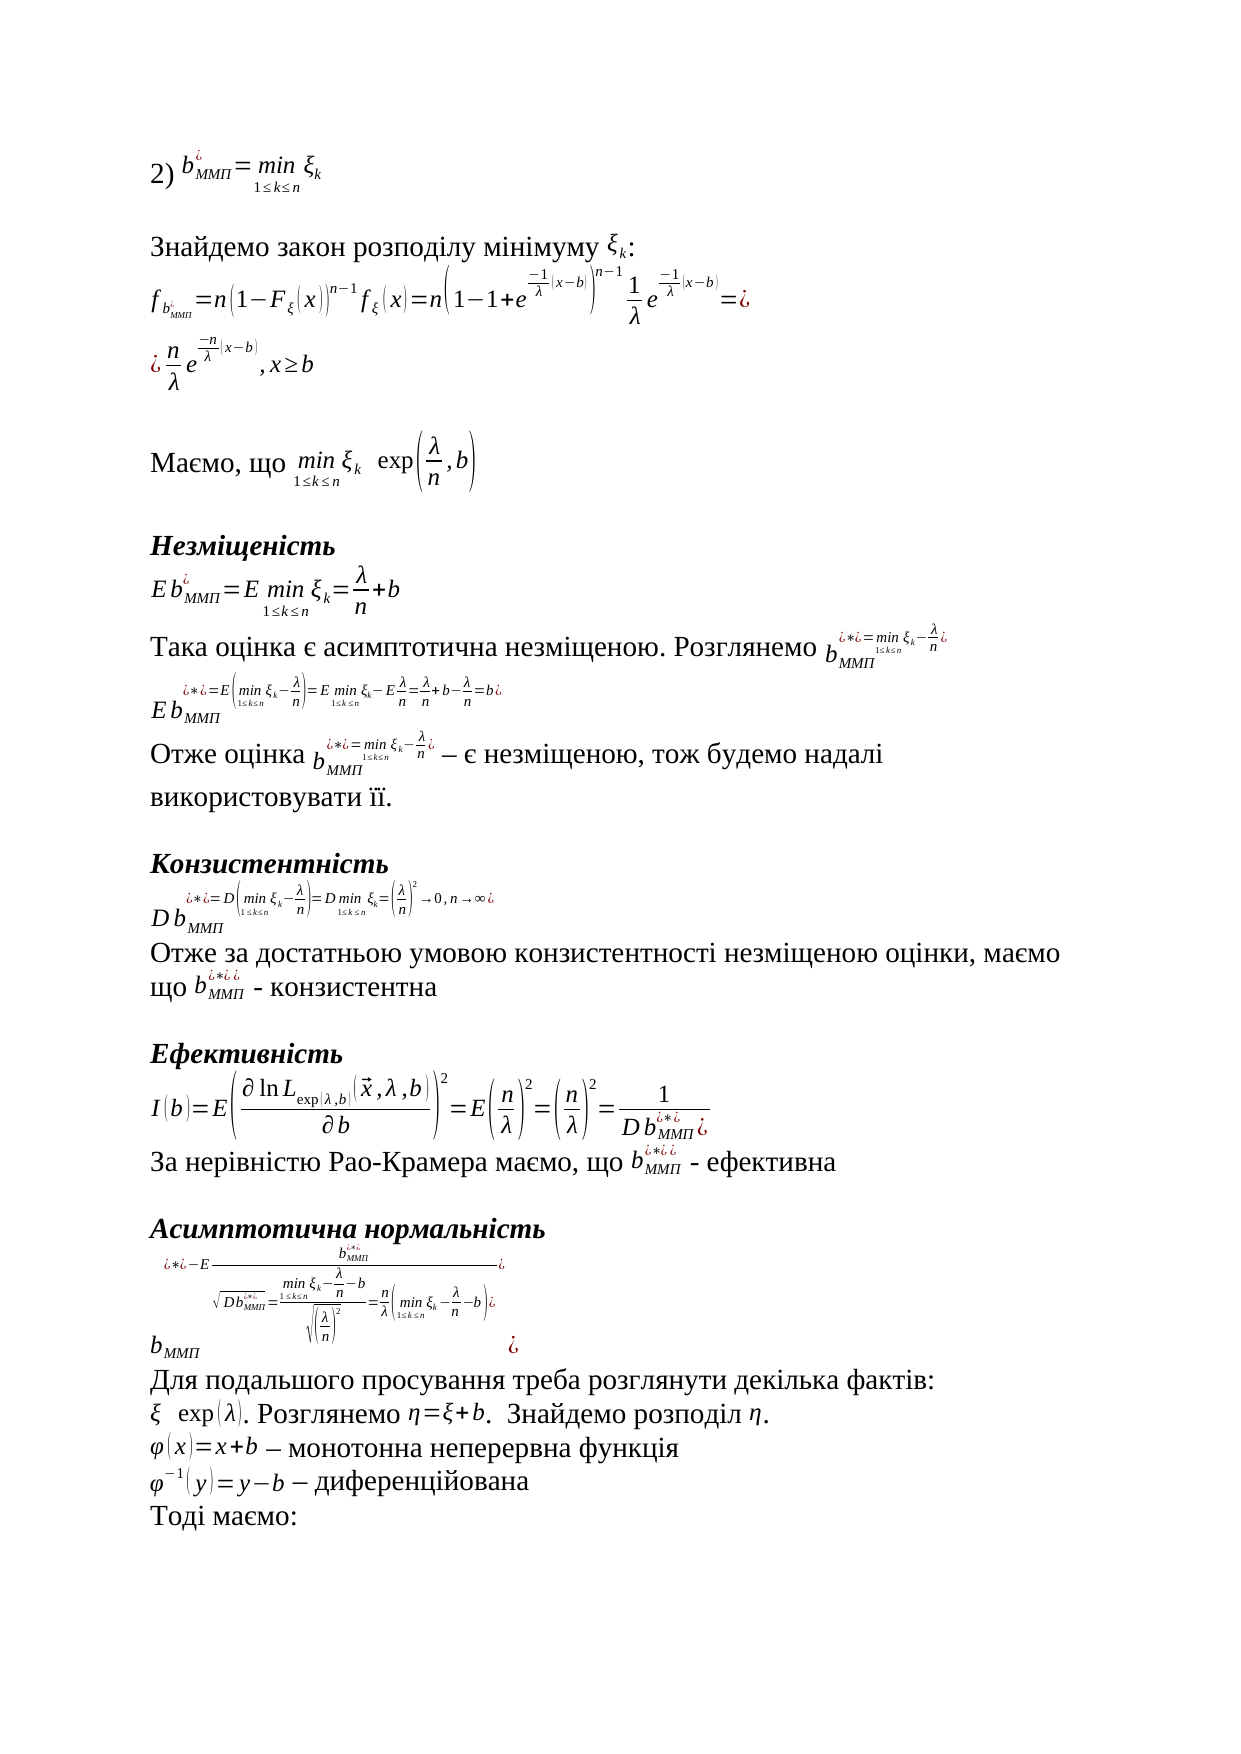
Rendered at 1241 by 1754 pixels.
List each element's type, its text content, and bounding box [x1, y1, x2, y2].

text Знайдемо закон розподілу мінімуму : [150, 229, 1090, 262]
text Така оцінка є асимптотична незміщеною. Розглянемо [150, 620, 1090, 672]
text – монотонна неперервна функція [150, 1430, 1090, 1463]
text Отже за достатньою умовою конзистентності незміщеною оцінки, маємо що - конзистентна [150, 936, 1090, 1003]
text Для подальшого просування треба розглянути декілька фактів: [150, 1362, 1090, 1396]
text Отже оцінка – є незміщеною, тож будемо надалі використовувати її. [150, 727, 1090, 813]
text – диференційована [150, 1463, 1090, 1498]
text . Розглянемо . Знайдемо розподіл . [150, 1396, 1090, 1430]
text Тоді маємо: [150, 1498, 1090, 1532]
text Ефективність [150, 1036, 1090, 1070]
text За нерівністю Рао-Крамера маємо, що - ефективна [150, 1144, 1090, 1177]
text Асимптотична нормальність [150, 1211, 1090, 1244]
text Незміщеність [150, 528, 1090, 561]
text Маємо, що [150, 429, 1090, 494]
text 2) [150, 150, 1090, 195]
text Конзистентність [150, 846, 1090, 880]
